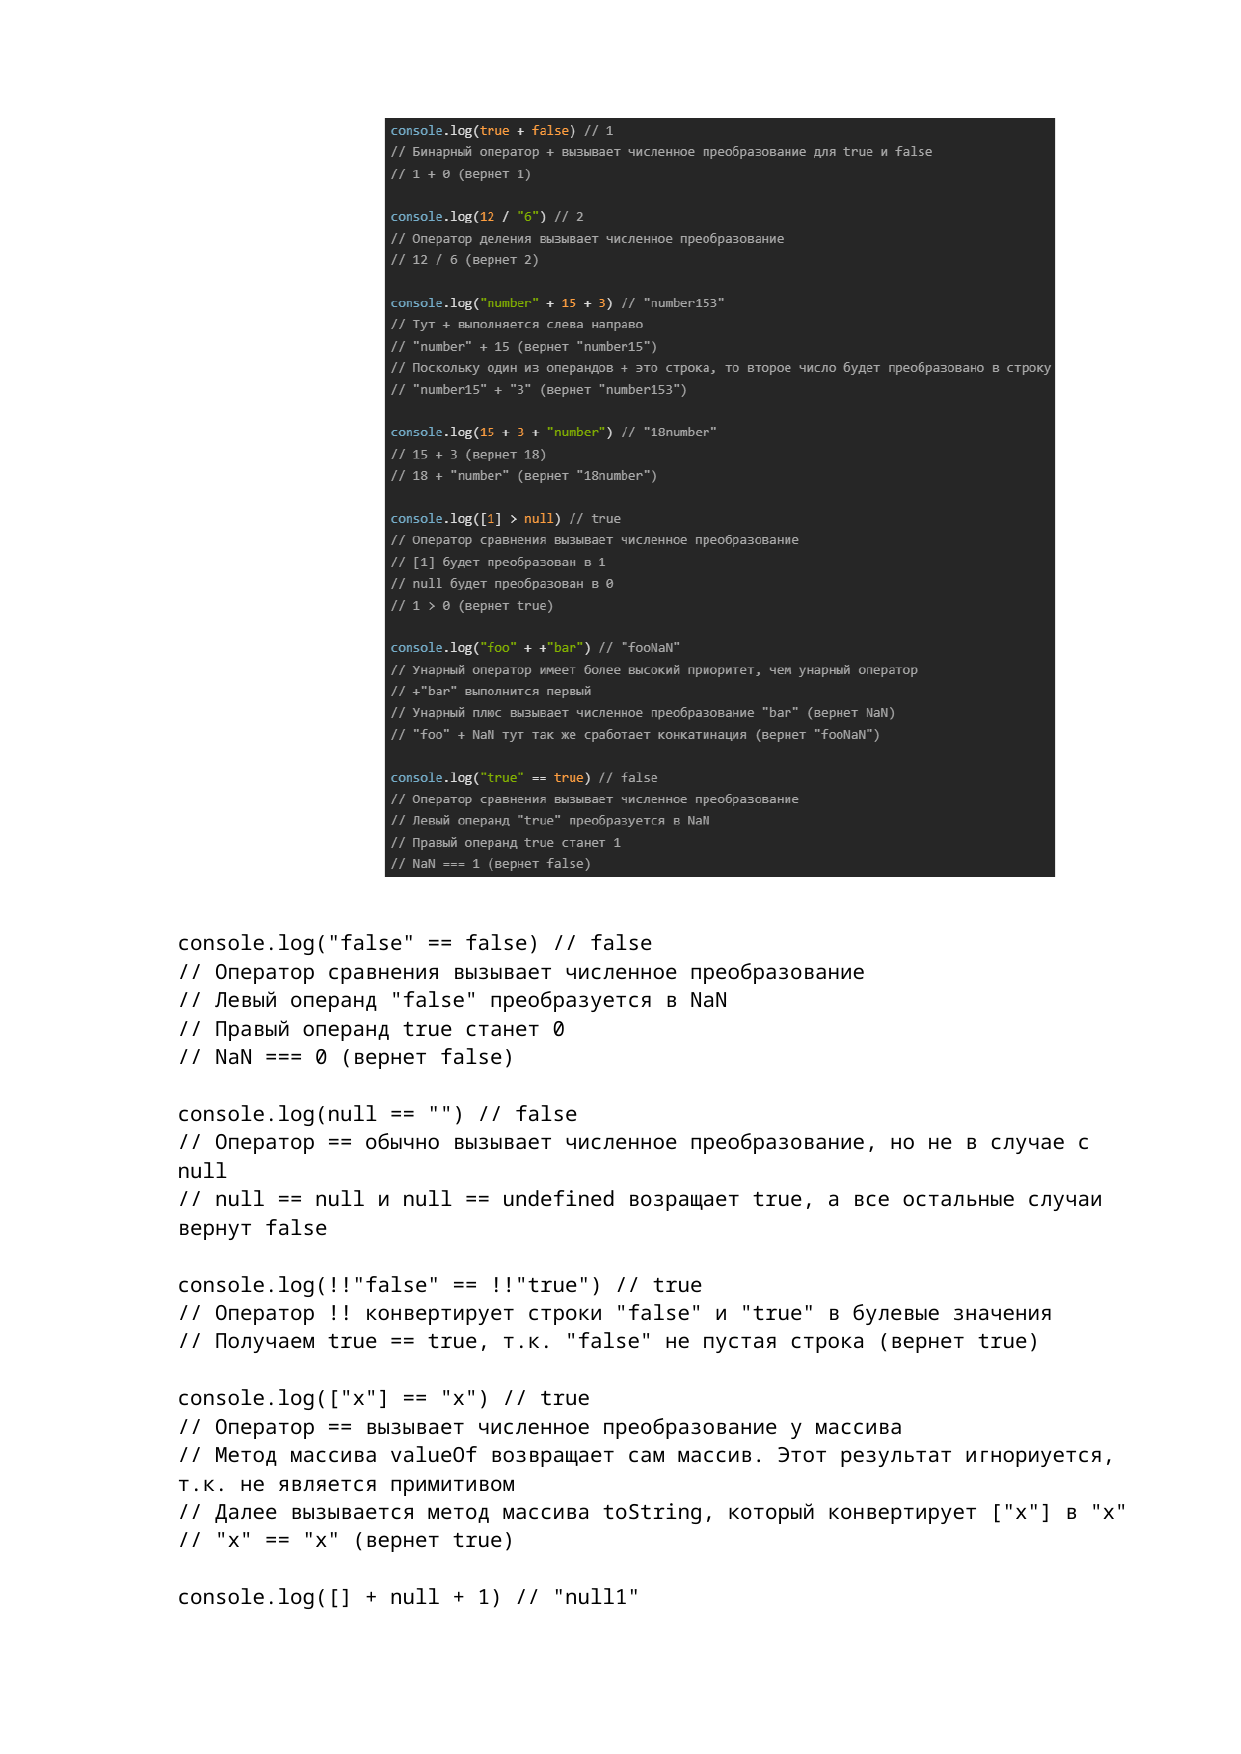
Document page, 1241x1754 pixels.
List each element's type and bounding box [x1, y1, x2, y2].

picture [384, 118, 1056, 877]
text [177, 928, 1152, 1611]
